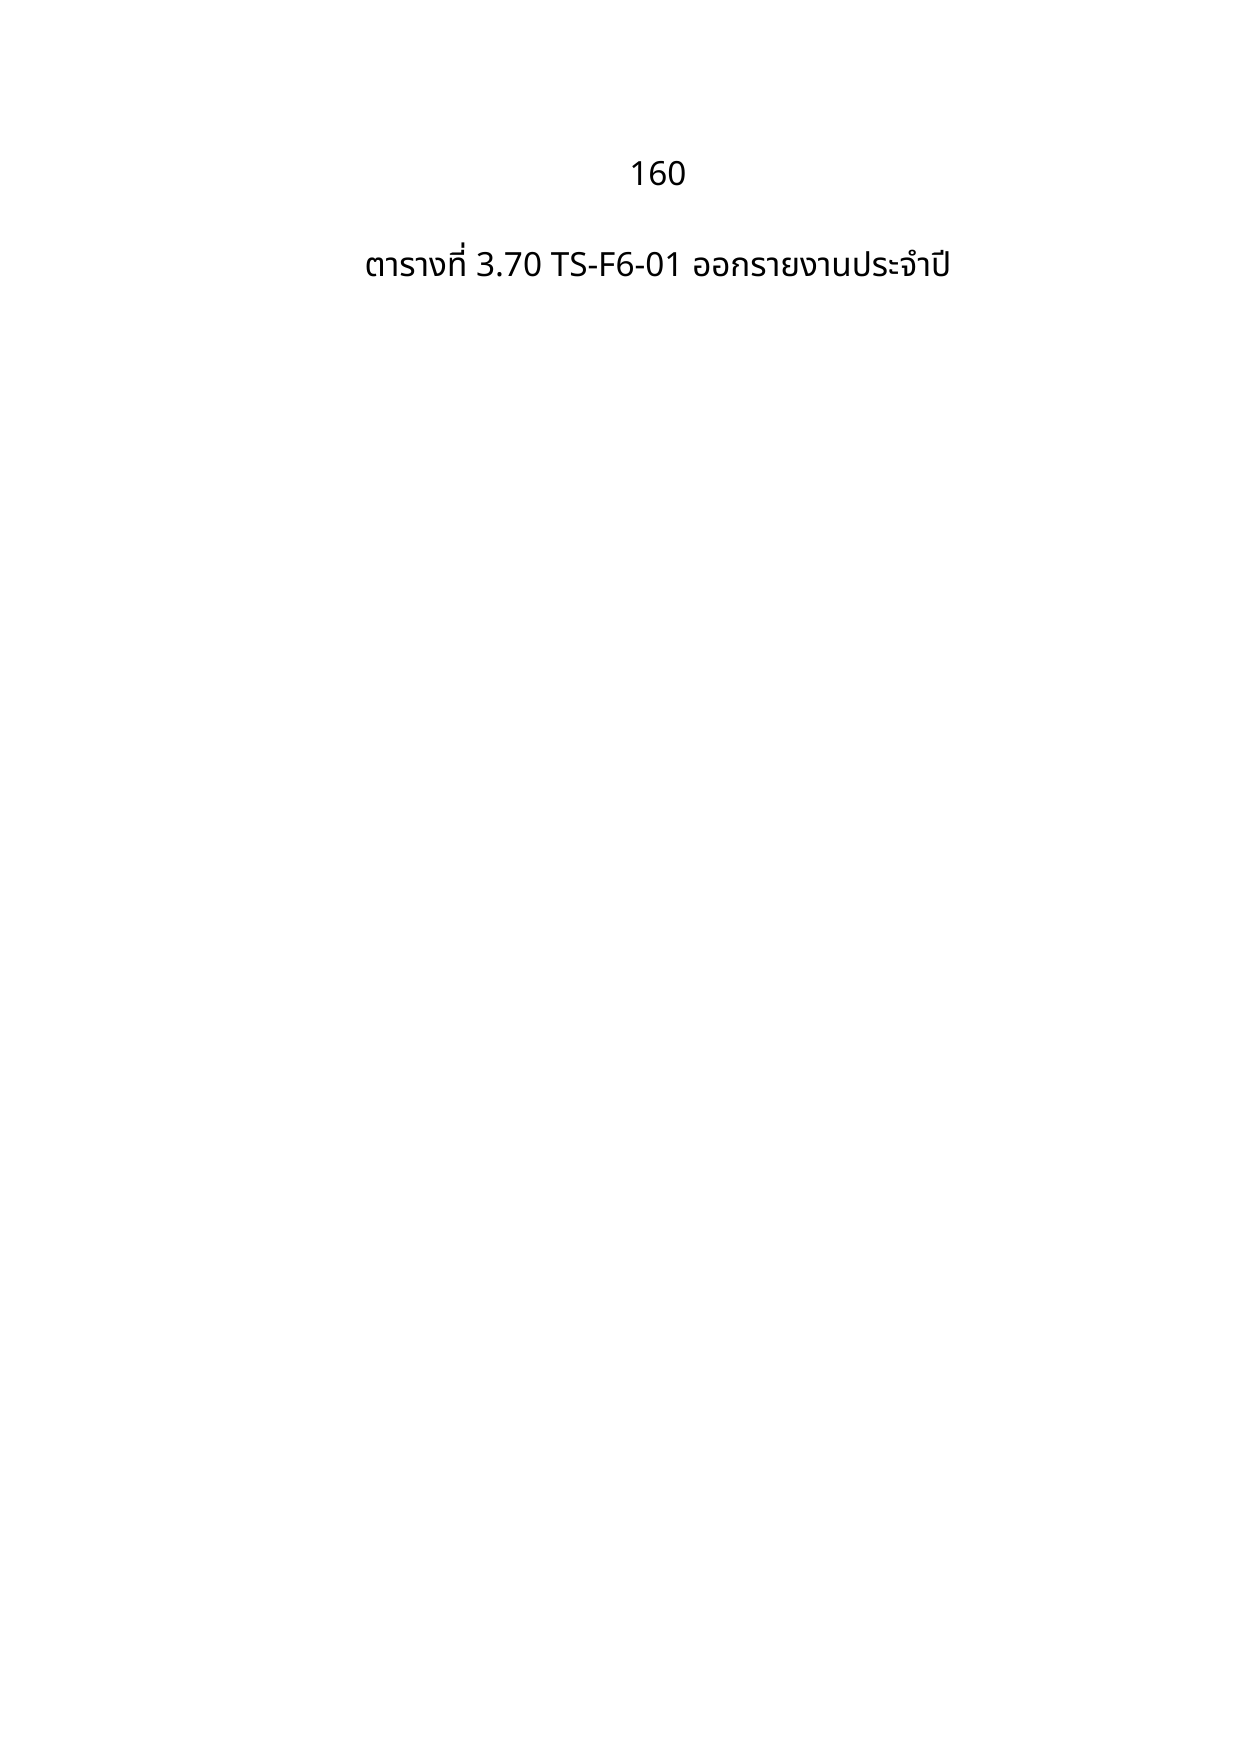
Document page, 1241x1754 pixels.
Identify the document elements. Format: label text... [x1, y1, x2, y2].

text ตารางที่ 3.70 TS-F6-01 ออกรายงานประจำปี [225, 241, 1090, 291]
